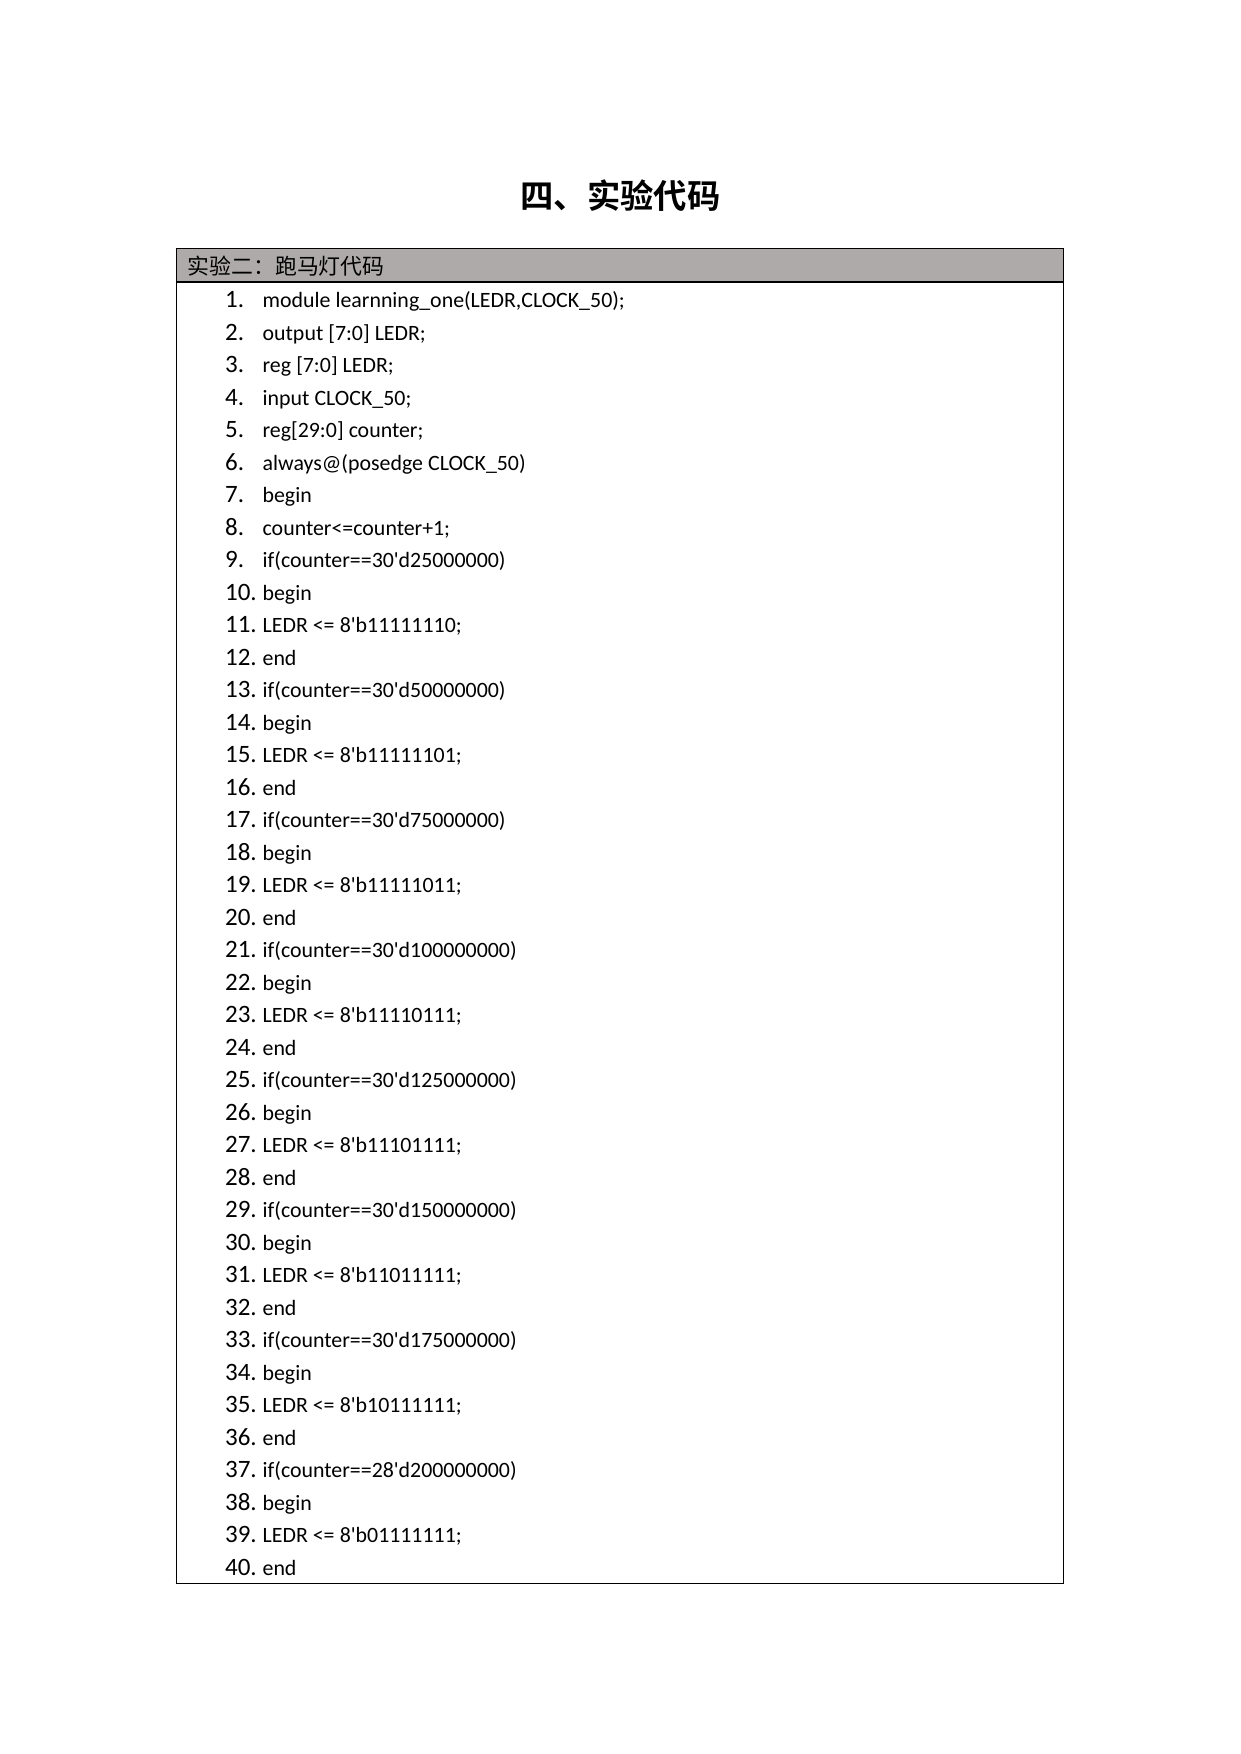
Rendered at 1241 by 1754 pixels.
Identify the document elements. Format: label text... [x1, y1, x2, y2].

table_header 实验二：跑马灯代码 [177, 249, 1063, 281]
subtitle 四、实验代码 [187, 162, 1053, 227]
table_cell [177, 283, 1063, 1582]
